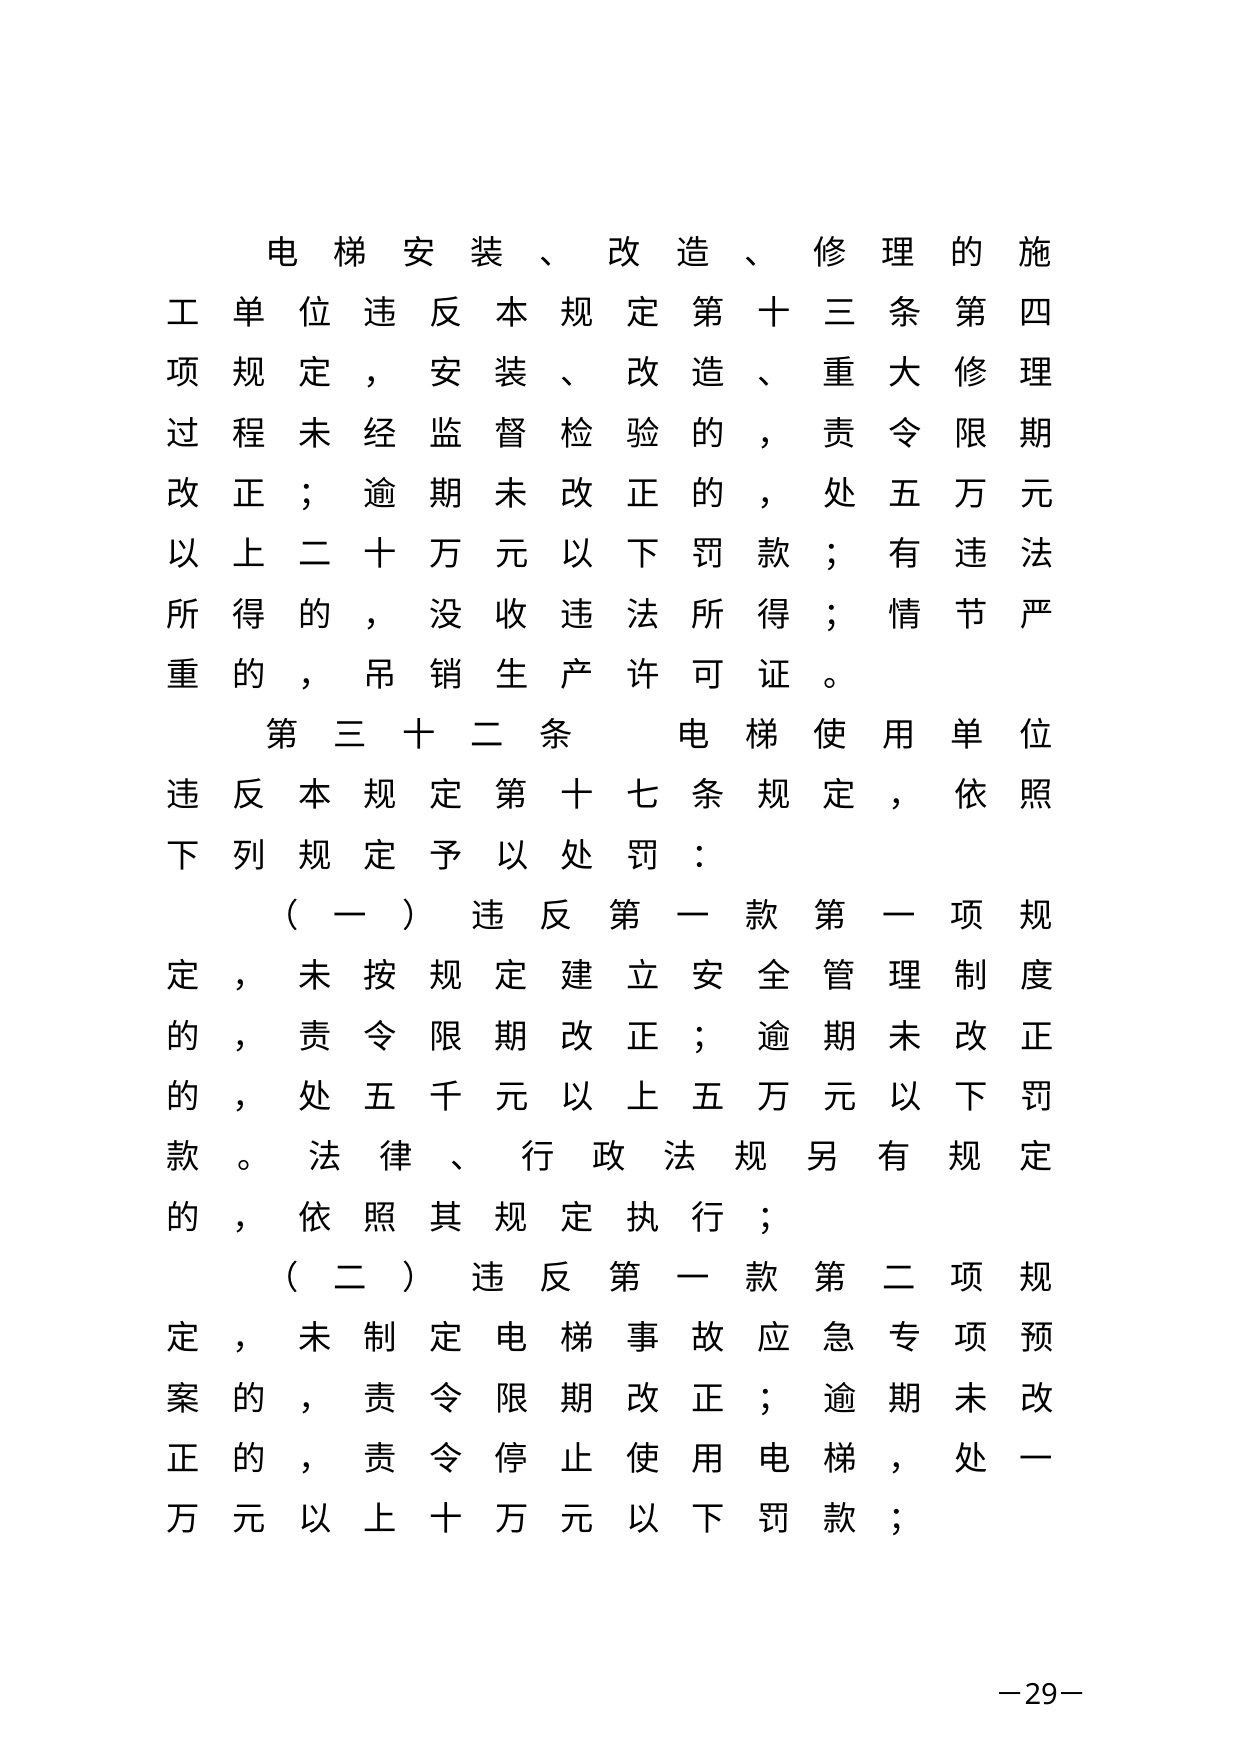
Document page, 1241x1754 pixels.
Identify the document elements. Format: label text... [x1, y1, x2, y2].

text 第三十二条 电梯使用单位违反本规定第十七条规定，依照下列规定予以处罚： [167, 702, 1085, 883]
text （一）违反第一款第一项规定，未按规定建立安全管理制度的，责令限期改正；逾期未改正的，处五千元以上五万元以下罚款。法律、行政法规另有规定的，依照其规定执行； [167, 883, 1085, 1245]
text 电梯安装、改造、修理的施工单位违反本规定第十三条第四项规定，安装、改造、重大修理过程未经监督检验的，责令限期改正；逾期未改正的，处五万元以上二十万元以下罚款；有违法所得的，没收违法所得；情节严重的，吊销生产许可证。 [167, 219, 1085, 702]
text （二）违反第一款第二项规定，未制定电梯事故应急专项预案的，责令限期改正；逾期未改正的，责令停止使用电梯，处一万元以上十万元以下罚款； [167, 1245, 1085, 1546]
